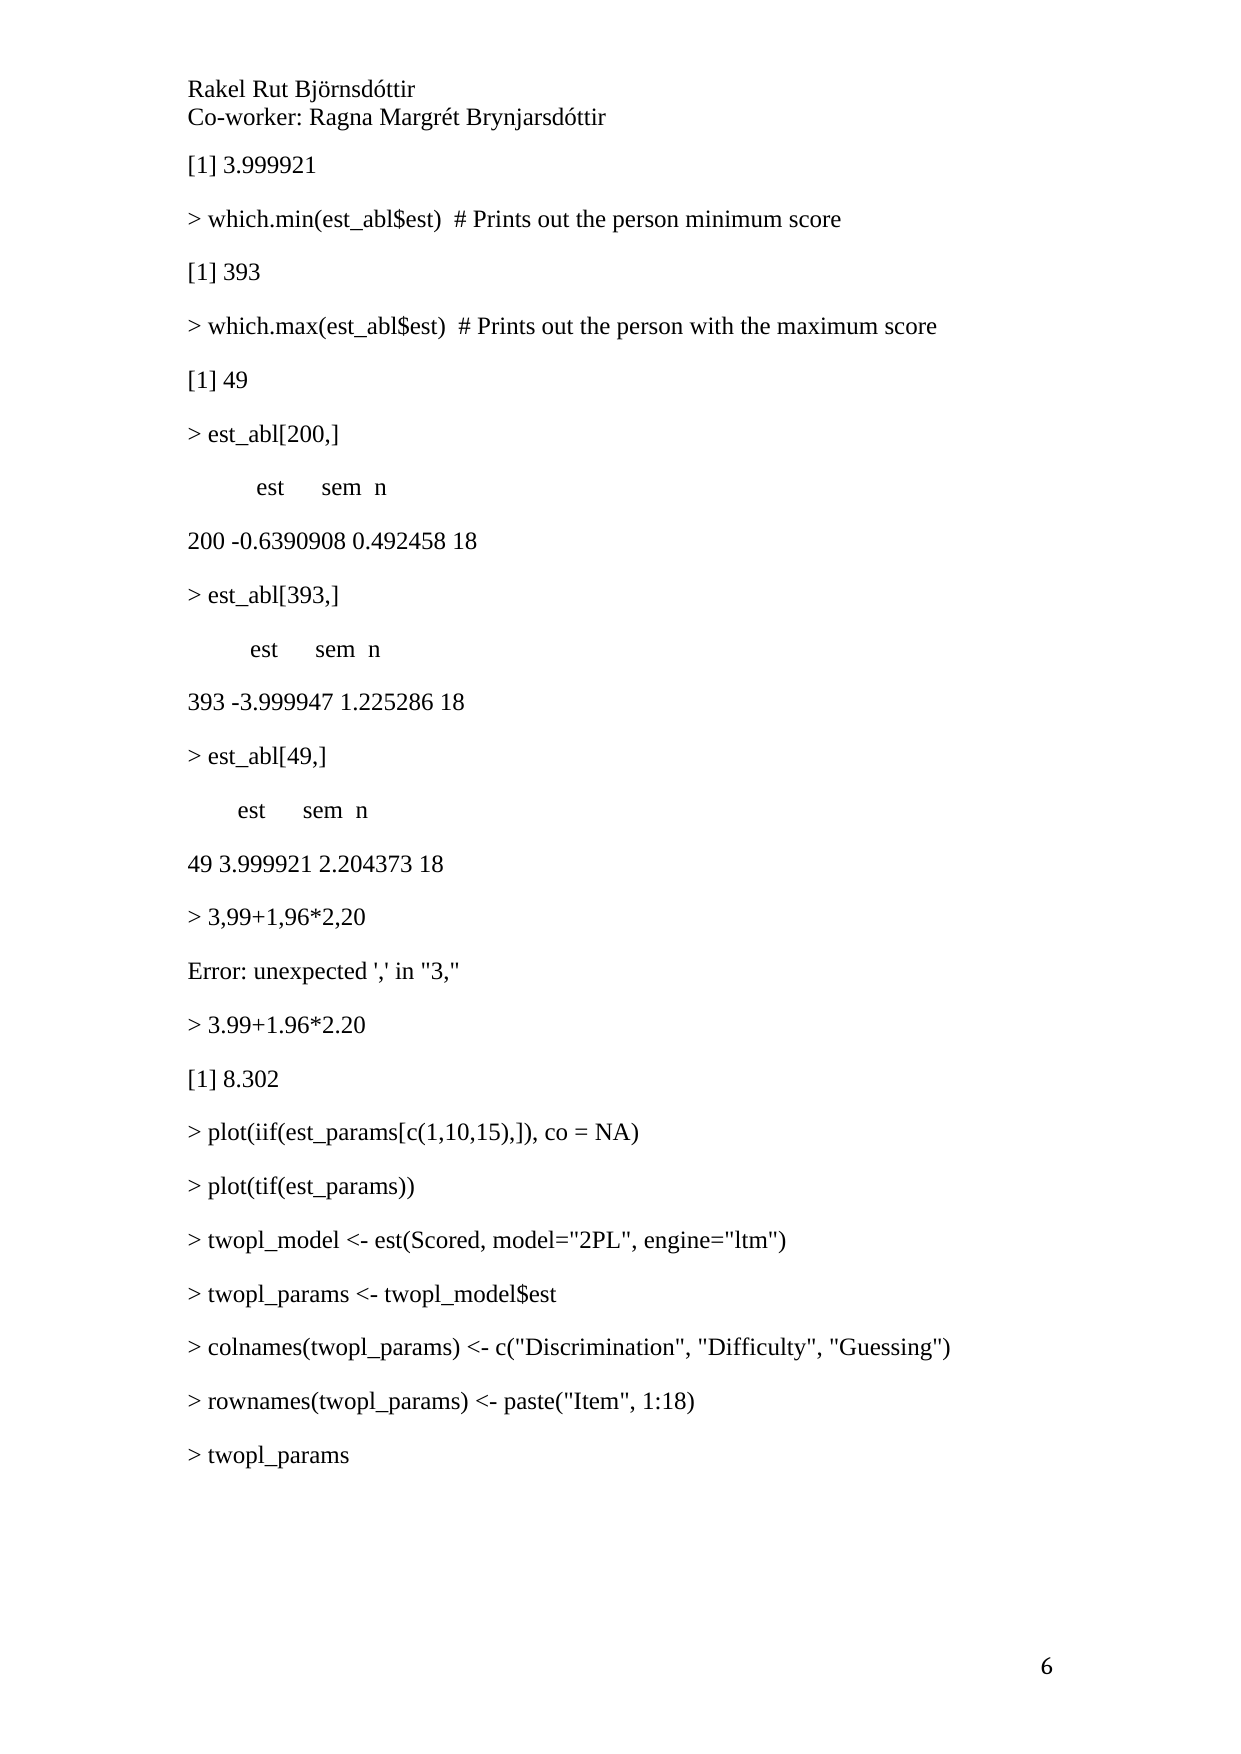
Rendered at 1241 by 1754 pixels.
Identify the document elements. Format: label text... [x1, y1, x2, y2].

text [1] 393 [187, 257, 1053, 286]
text > 3.99+1.96*2.20 [187, 1010, 1053, 1039]
text > rownames(twopl_params) <- paste("Item", 1:18) [187, 1386, 1053, 1415]
text > twopl_params <- twopl_model$est [187, 1279, 1053, 1307]
text Error: unexpected ',' in "3," [187, 956, 1053, 985]
text > which.min(est_abl$est) # Prints out the person minimum score [187, 204, 1053, 232]
text 200 -0.6390908 0.492458 18 [187, 526, 1053, 555]
text [1] 3.999921 [187, 150, 1053, 179]
text est sem n [187, 795, 1053, 824]
text > colnames(twopl_params) <- c("Discrimination", "Difficulty", "Guessing") [187, 1332, 1053, 1361]
text > twopl_model <- est(Scored, model="2PL", engine="ltm") [187, 1225, 1053, 1254]
text > est_abl[200,] [187, 419, 1053, 447]
text est sem n [187, 634, 1053, 662]
text 393 -3.999947 1.225286 18 [187, 687, 1053, 716]
text > 3,99+1,96*2,20 [187, 902, 1053, 931]
text 49 3.999921 2.204373 18 [187, 849, 1053, 877]
text est sem n [187, 472, 1053, 501]
text [1] 8.302 [187, 1064, 1053, 1092]
text > est_abl[49,] [187, 741, 1053, 770]
text > plot(iif(est_params[c(1,10,15),]), co = NA) [187, 1117, 1053, 1146]
text > twopl_params [187, 1440, 1053, 1469]
text > which.max(est_abl$est) # Prints out the person with the maximum score [187, 311, 1053, 340]
text > plot(tif(est_params)) [187, 1171, 1053, 1200]
text [1] 49 [187, 365, 1053, 394]
text > est_abl[393,] [187, 580, 1053, 609]
